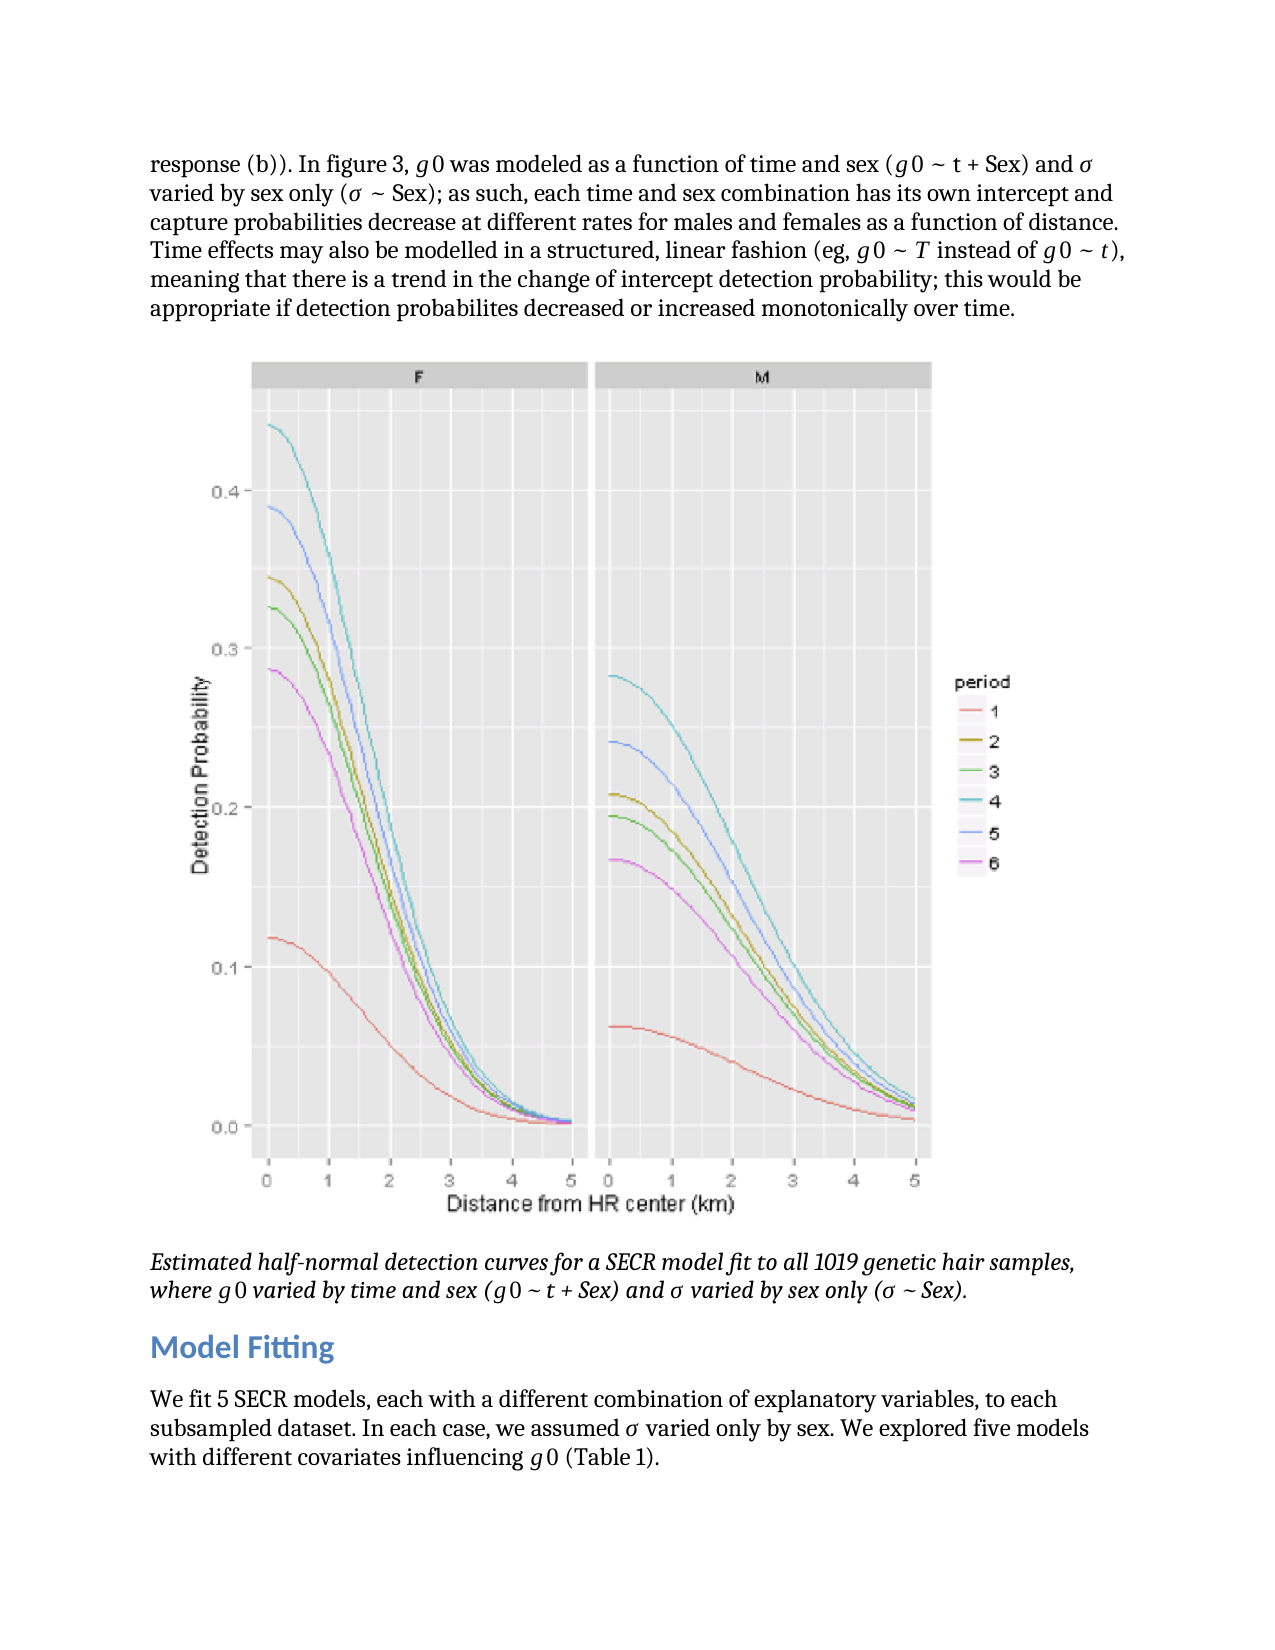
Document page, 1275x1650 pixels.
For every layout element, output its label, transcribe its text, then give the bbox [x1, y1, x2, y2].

text We fit 5 SECR models, each with a different combination of explanatory variables, to each subsampled dataset. In each case, we assumed varied only by sex. We explored five models with different covariates influencing (Table 1). [150, 1385, 1125, 1472]
picture [168, 341, 1044, 1227]
subtitle Model Fitting [150, 1326, 1125, 1367]
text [150, 150, 1125, 322]
text Estimated half-normal detection curves for a SECR model fit to all 1019 genetic hair samples, where varied by time and sex ( ~ t + Sex) and varied by sex only ( ~ Sex). [150, 1248, 1125, 1305]
